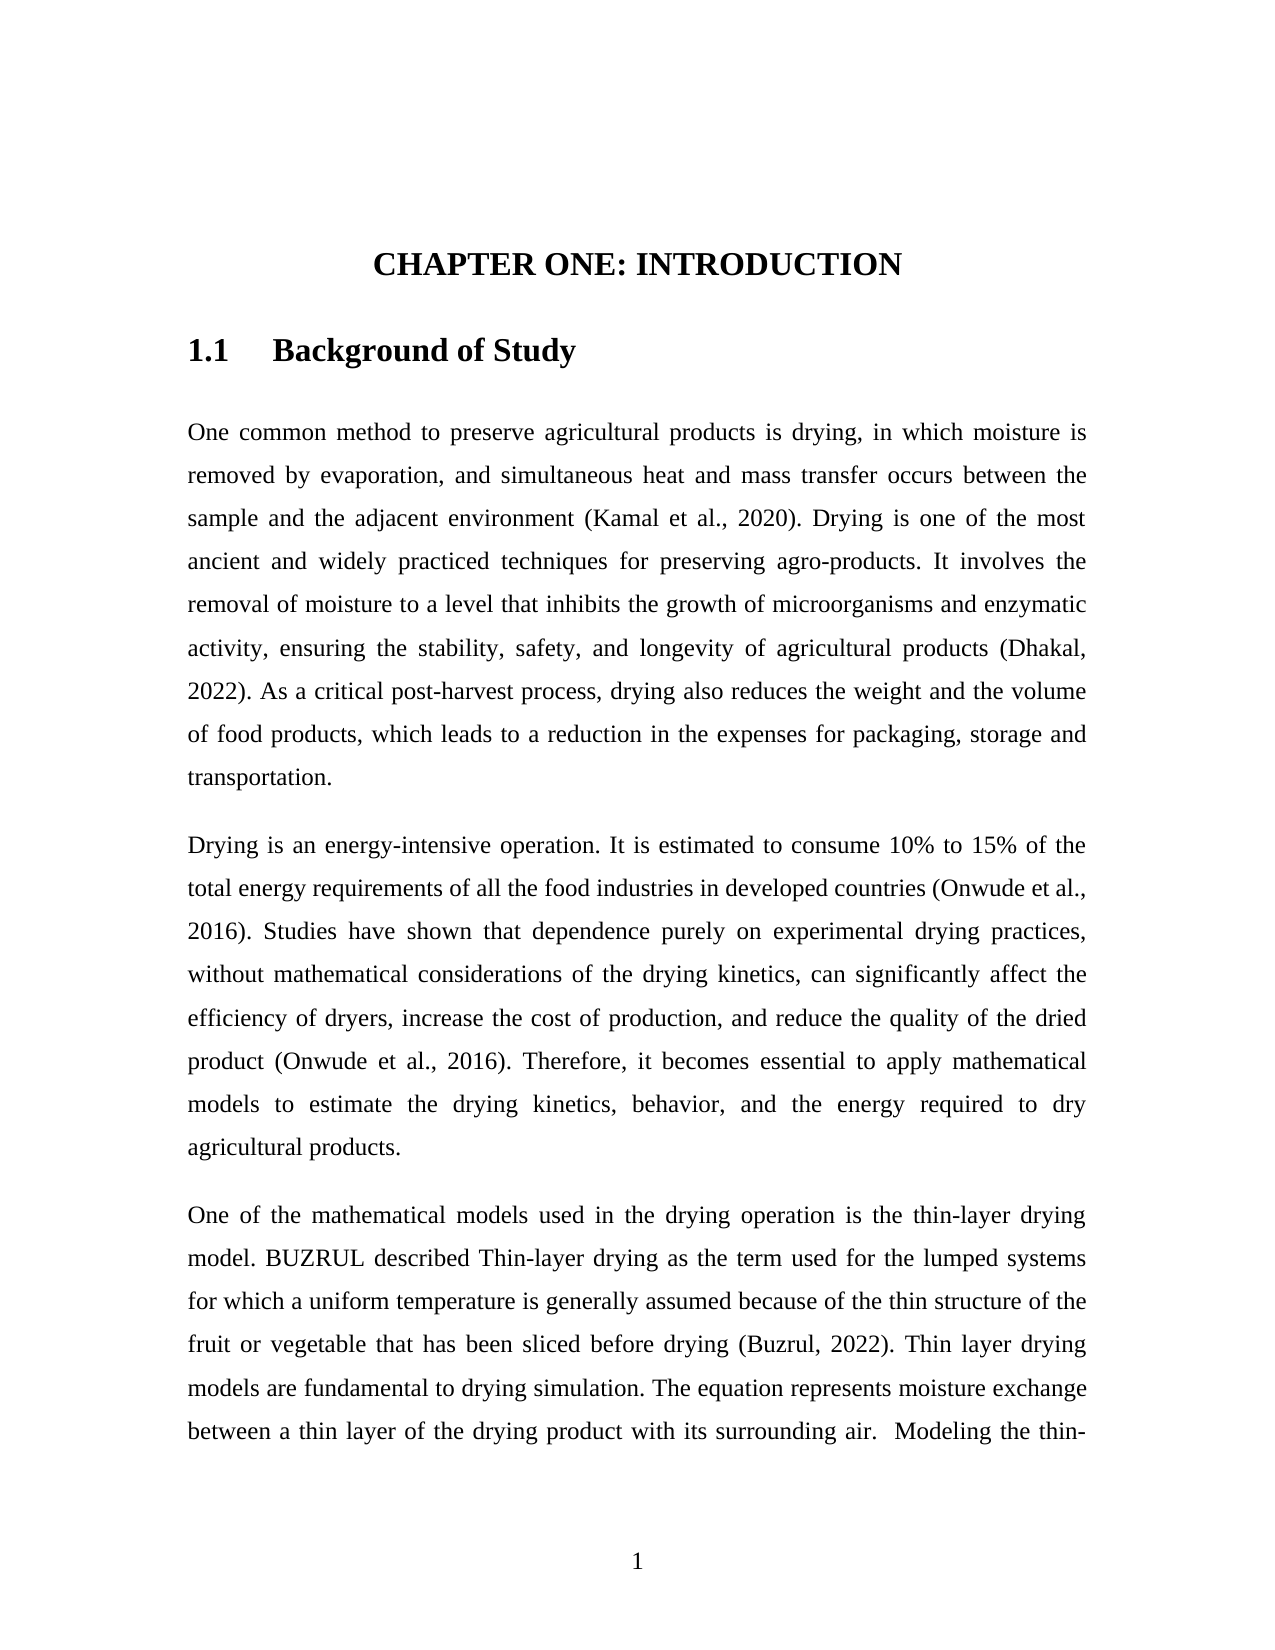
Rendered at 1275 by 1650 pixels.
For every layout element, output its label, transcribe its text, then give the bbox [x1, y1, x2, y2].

subtitle Background of Study [187, 330, 1087, 369]
text Drying is an energy-intensive operation. It is estimated to consume 10% to 15% of the total energy requirements of all the food industries in developed countries (Onwude et al., 2016). Studies have shown that dependence purely on experimental drying practices, without mathematical considerations of the drying kinetics, can significantly affect the efficiency of dryers, increase the cost of production, and reduce the quality of the dried product (Onwude et al., 2016). Therefore, it becomes essential to apply mathematical models to estimate the drying kinetics, behavior, and the energy required to dry agricultural products. [187, 830, 1087, 1161]
text One common method to preserve agricultural products is drying, in which moisture is removed by evaporation, and simultaneous heat and mass transfer occurs between the sample and the adjacent environment (Kamal et al., 2020). Drying is one of the most ancient and widely practiced techniques for preserving agro-products. It involves the removal of moisture to a level that inhibits the growth of microorganisms and enzymatic activity, ensuring the stability, safety, and longevity of agricultural products (Dhakal, 2022). As a critical post-harvest process, drying also reduces the weight and the volume of food products, which leads to a reduction in the expenses for packaging, storage and transportation. [187, 417, 1087, 791]
subtitle CHAPTER ONE: INTRODUCTION [187, 244, 1087, 282]
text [187, 1200, 1087, 1444]
